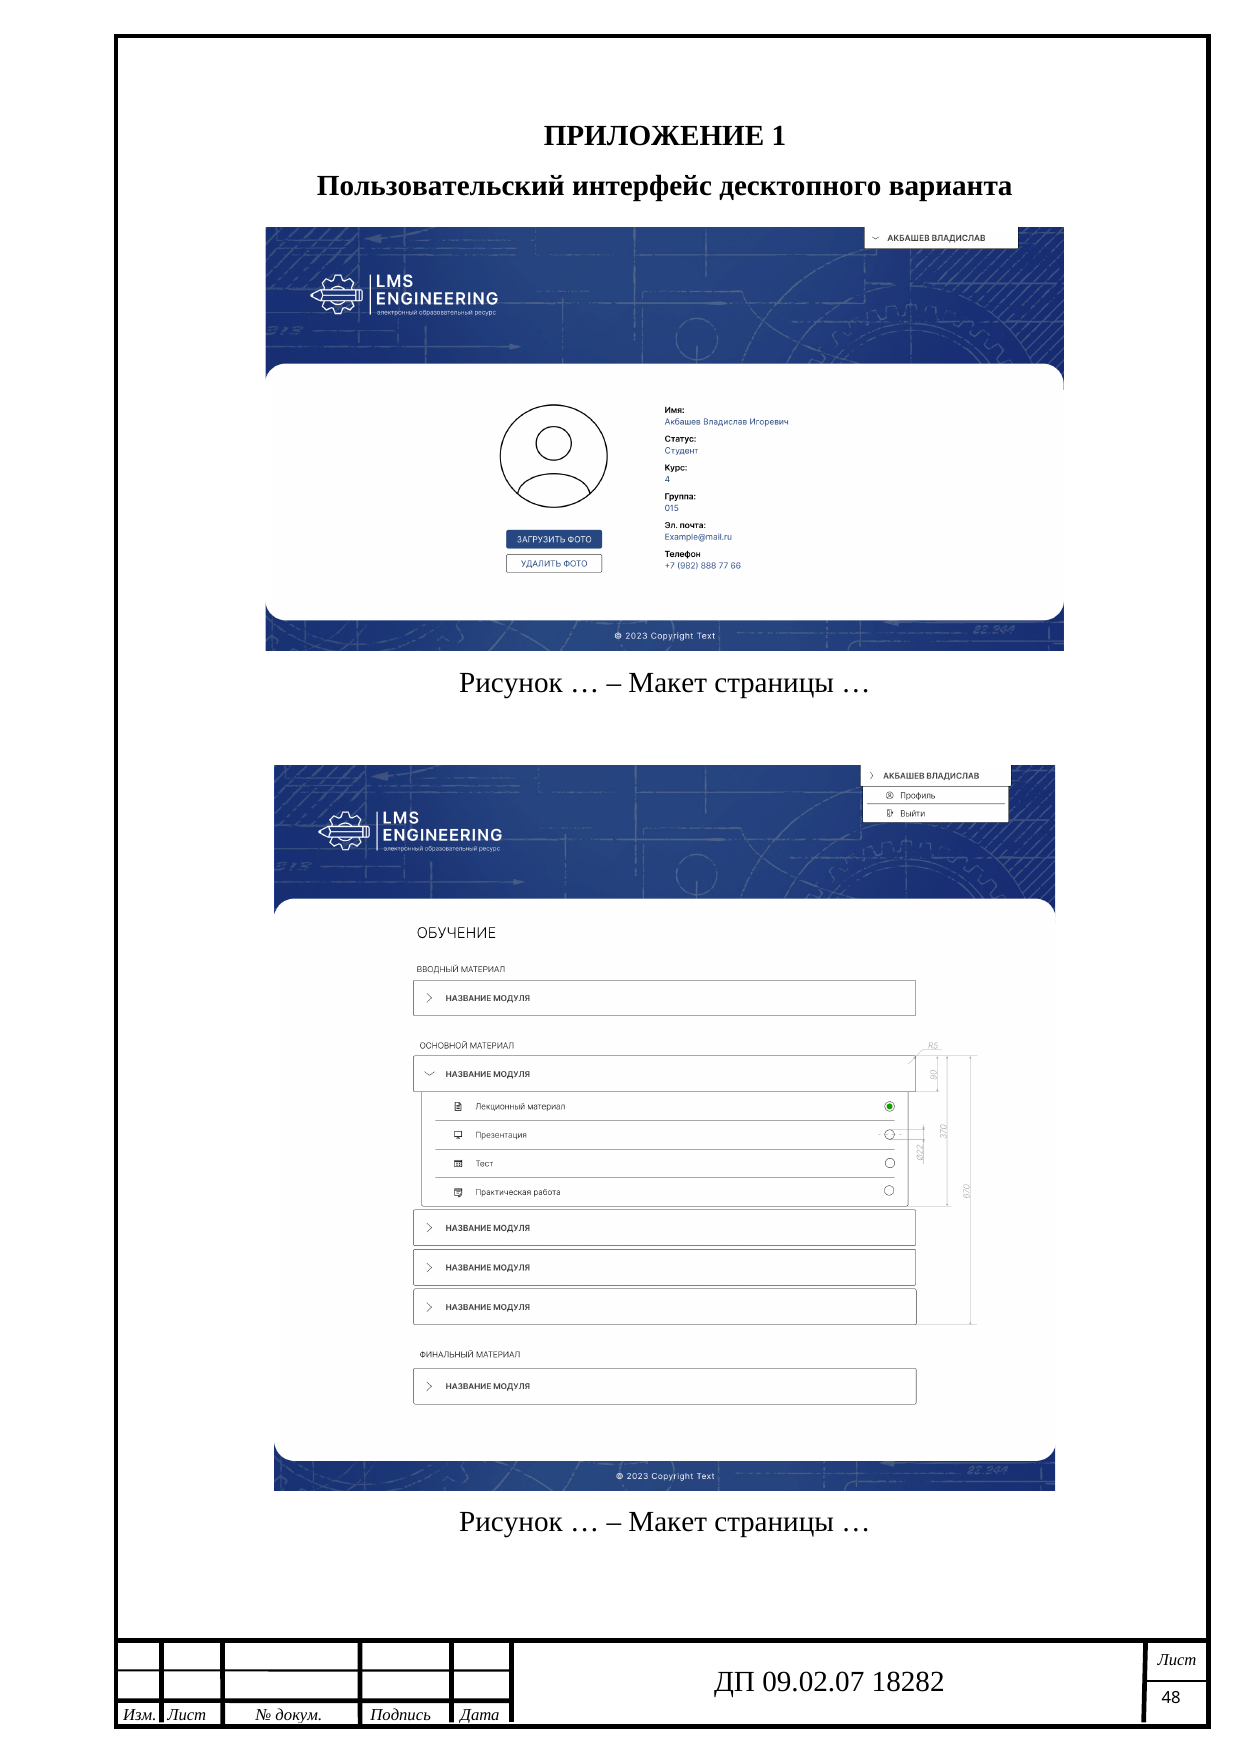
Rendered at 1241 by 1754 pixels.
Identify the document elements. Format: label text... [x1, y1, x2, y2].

picture [274, 765, 1056, 1491]
picture [265, 227, 1064, 651]
subtitle ПРИЛОЖЕНИЕ 1 [177, 118, 1152, 152]
text Пользовательский интерфейс десктопного варианта [177, 168, 1152, 202]
text Рисунок … – Макет страницы … [177, 665, 1152, 698]
text Рисунок … – Макет страницы … [177, 1504, 1152, 1538]
